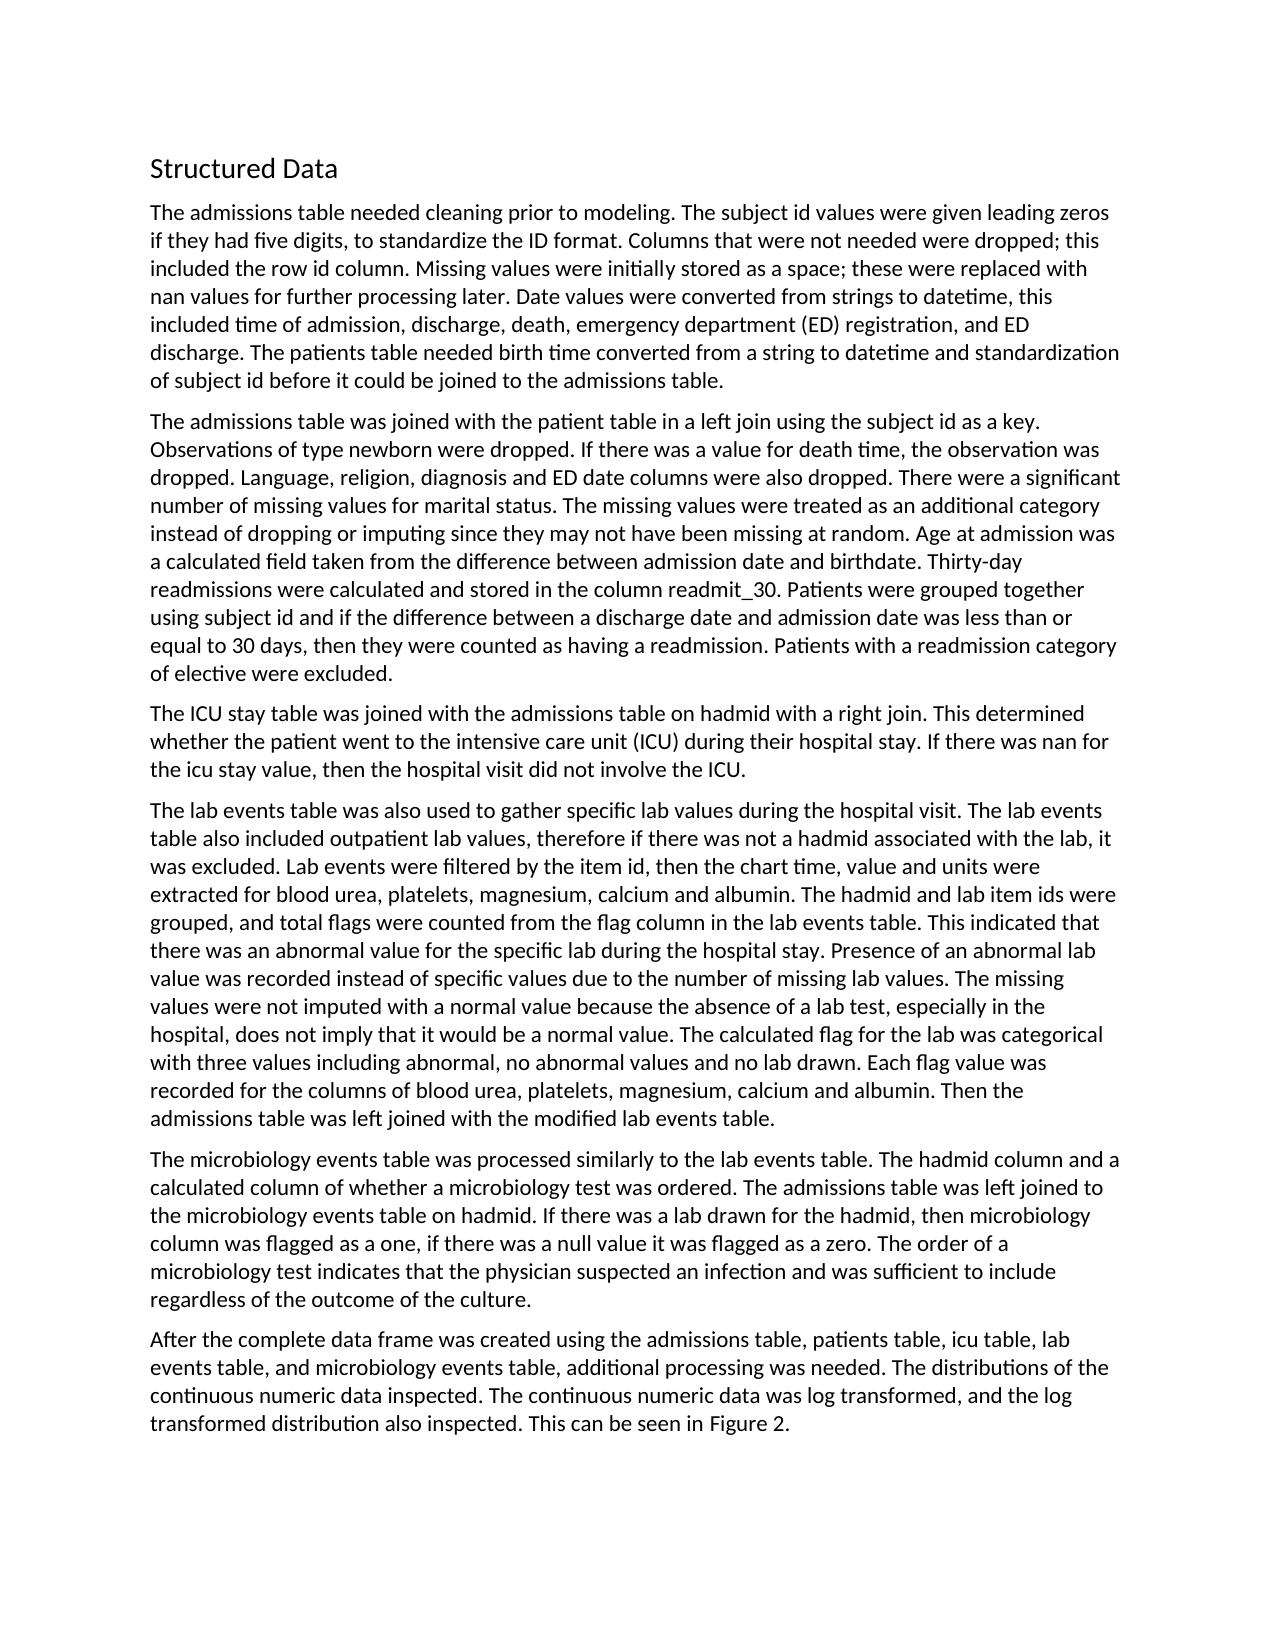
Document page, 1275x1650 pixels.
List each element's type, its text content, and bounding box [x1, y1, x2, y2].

text The ICU stay table was joined with the admissions table on hadmid with a right join. This determined whether the patient went to the intensive care unit (ICU) during their hospital stay. If there was nan for the icu stay value, then the hospital visit did not involve the ICU. [150, 699, 1125, 783]
text After the complete data frame was created using the admissions table, patients table, icu table, lab events table, and microbiology events table, additional processing was needed. The distributions of the continuous numeric data inspected. The continuous numeric data was log transformed, and the log transformed distribution also inspected. This can be seen in Figure 2. [150, 1325, 1125, 1437]
text The microbiology events table was processed similarly to the lab events table. The hadmid column and a calculated column of whether a microbiology test was ordered. The admissions table was left joined to the microbiology events table on hadmid. If there was a lab drawn for the hadmid, then microbiology column was flagged as a one, if there was a null value it was flagged as a zero. The order of a microbiology test indicates that the physician suspected an infection and was sufficient to include regardless of the outcome of the culture. [150, 1145, 1125, 1313]
text The admissions table needed cleaning prior to modeling. The subject id values were given leading zeros if they had five digits, to standardize the ID format. Columns that were not needed were dropped; this included the row id column. Missing values were initially stored as a space; these were replaced with nan values for further processing later. Date values were converted from strings to datetime, this included time of admission, discharge, death, emergency department (ED) registration, and ED discharge. The patients table needed birth time converted from a string to datetime and standardization of subject id before it could be joined to the admissions table. [150, 198, 1125, 394]
text The lab events table was also used to gather specific lab values during the hospital visit. The lab events table also included outpatient lab values, therefore if there was not a hadmid associated with the lab, it was excluded. Lab events were filtered by the item id, then the chart time, value and units were extracted for blood urea, platelets, magnesium, calcium and albumin. The hadmid and lab item ids were grouped, and total flags were counted from the flag column in the lab events table. This indicated that there was an abnormal value for the specific lab during the hospital stay. Presence of an abnormal lab value was recorded instead of specific values due to the number of missing lab values. The missing values were not imputed with a normal value because the absence of a lab test, especially in the hospital, does not imply that it would be a normal value. The calculated flag for the lab was categorical with three values including abnormal, no abnormal values and no lab drawn. Each flag value was recorded for the columns of blood urea, platelets, magnesium, calcium and albumin. Then the admissions table was left joined with the modified lab events table. [150, 796, 1125, 1132]
subtitle Structured Data [150, 150, 1125, 186]
text The admissions table was joined with the patient table in a left join using the subject id as a key. Observations of type newborn were dropped. If there was a value for death time, the observation was dropped. Language, religion, diagnosis and ED date columns were also dropped. There were a significant number of missing values for marital status. The missing values were treated as an additional category instead of dropping or imputing since they may not have been missing at random. Age at admission was a calculated field taken from the difference between admission date and birthdate. Thirty-day readmissions were calculated and stored in the column readmit_30. Patients were grouped together using subject id and if the difference between a discharge date and admission date was less than or equal to 30 days, then they were counted as having a readmission. Patients with a readmission category of elective were excluded. [150, 407, 1125, 687]
